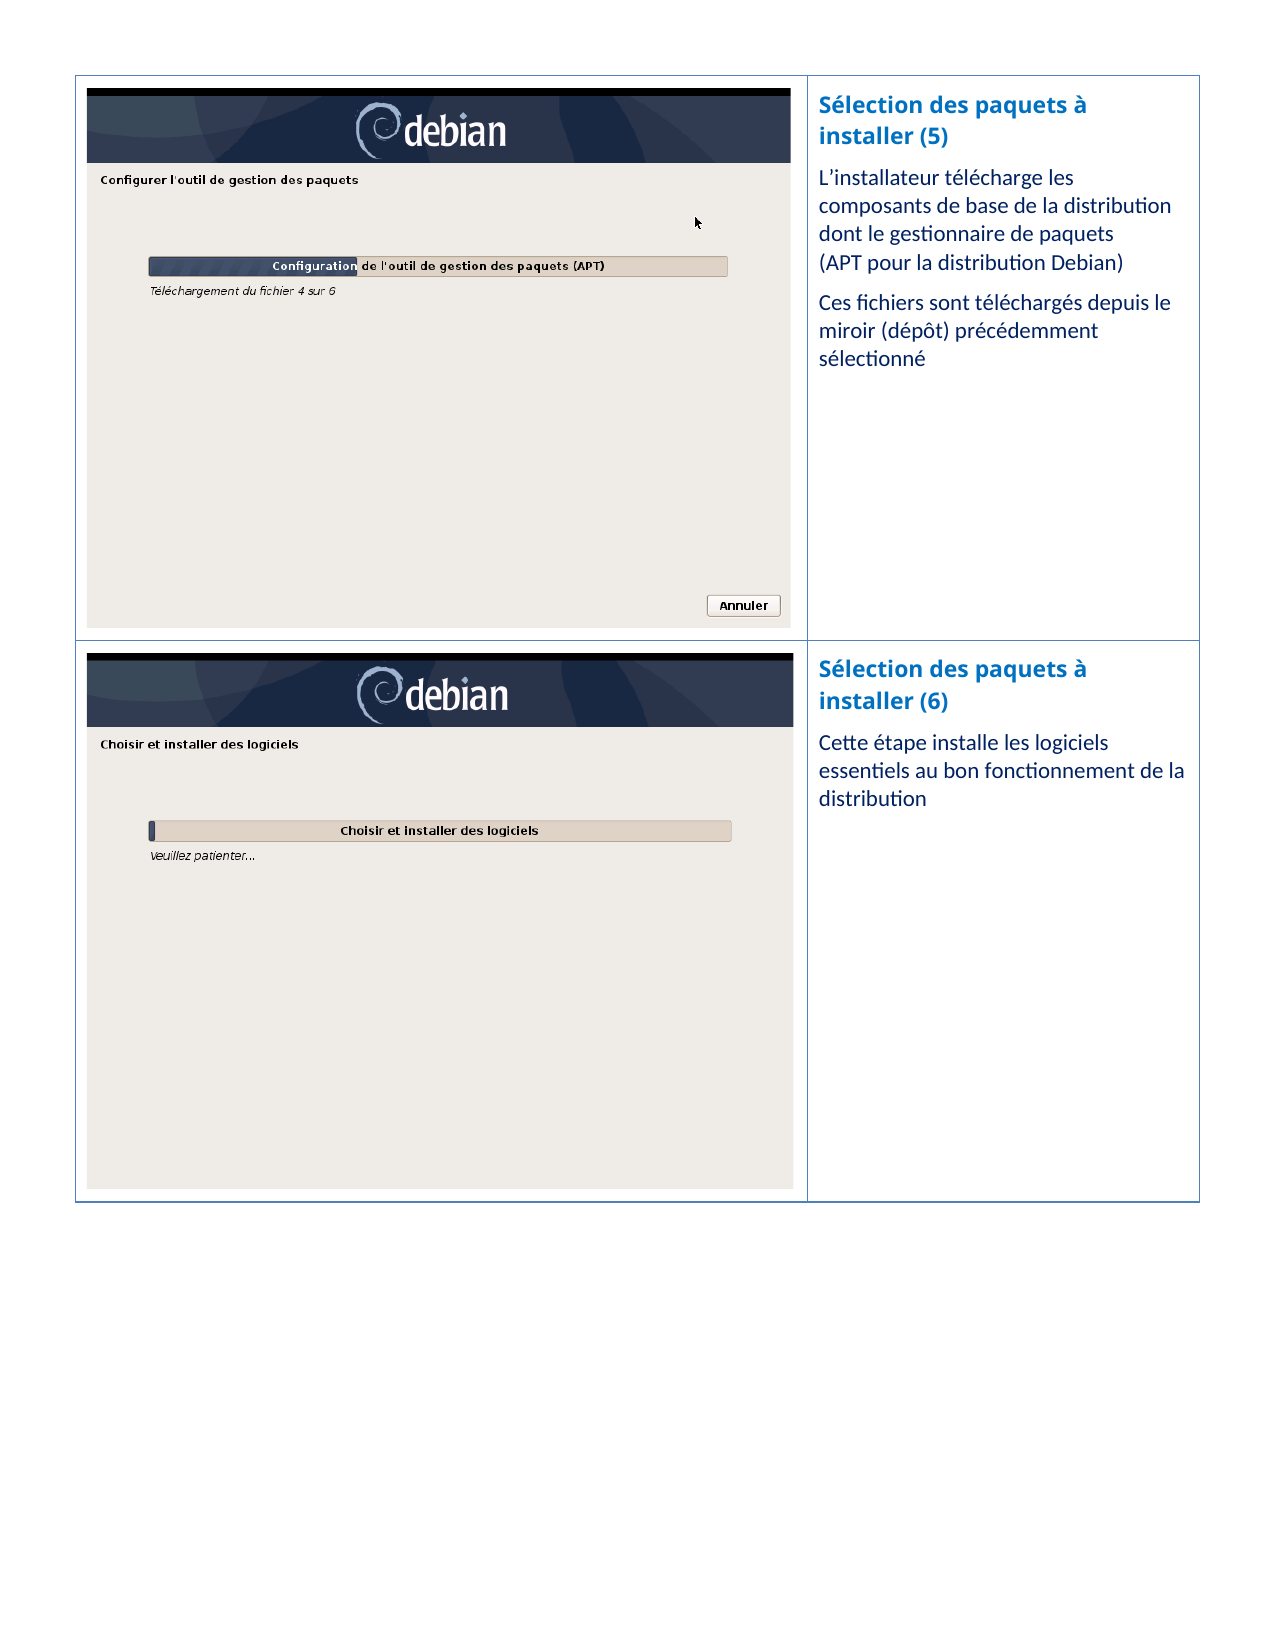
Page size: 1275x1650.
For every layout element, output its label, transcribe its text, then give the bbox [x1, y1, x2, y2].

picture [86, 653, 794, 1189]
picture [86, 88, 791, 628]
table_cell [76, 641, 807, 1201]
table_cell [76, 76, 807, 640]
table_cell Sélection des paquets à installer (6) Cette étape installe les logiciels essentiels au bon fonctionnement de la distribution [808, 641, 1199, 1201]
table_cell Sélection des paquets à installer (5) L’installateur télécharge les composants de base de la distribution dont le gestionnaire de paquets (APT pour la distribution Debian) Ces fichiers sont téléchargés depuis le miroir (dépôt) précédemment sélectionné [808, 76, 1199, 640]
